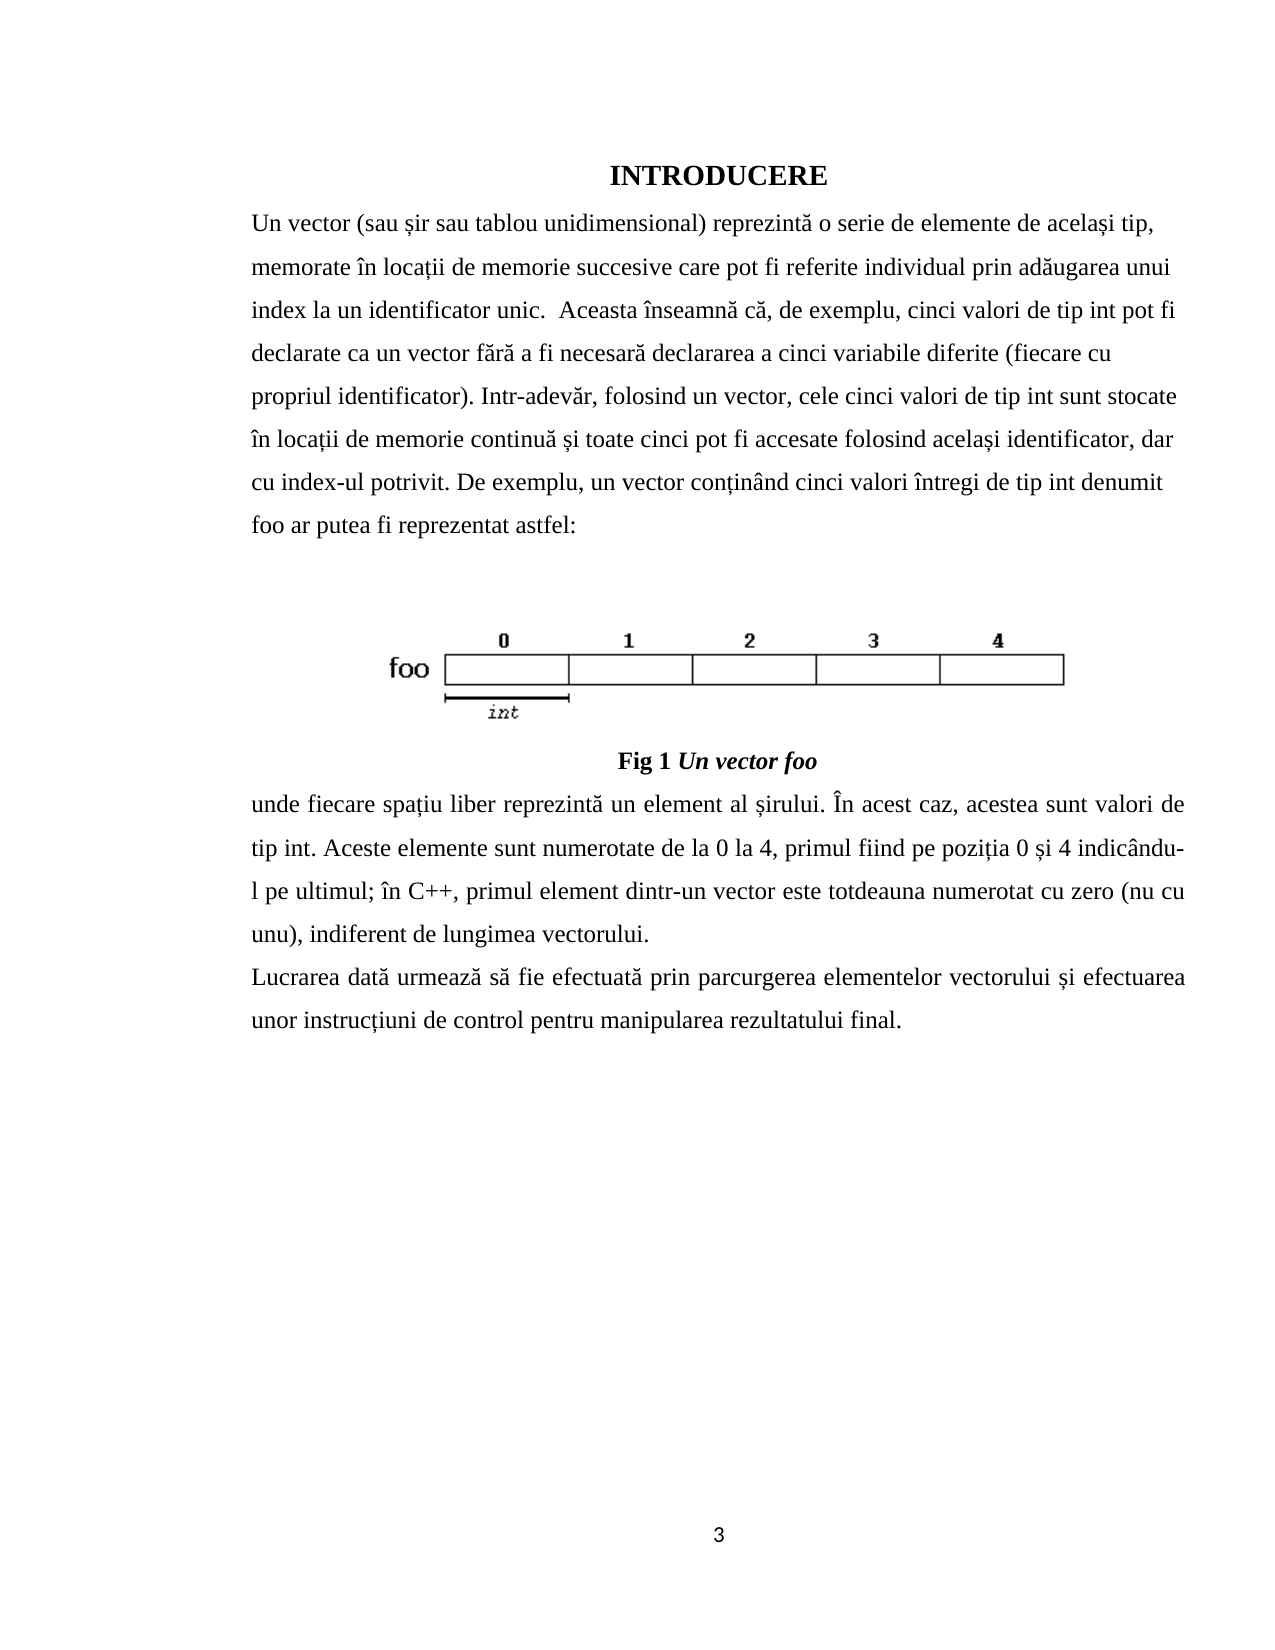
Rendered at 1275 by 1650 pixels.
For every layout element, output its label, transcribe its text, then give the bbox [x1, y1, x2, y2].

subtitle INTRODUCERE [251, 158, 1186, 192]
text Lucrarea dată urmează să fie efectuată prin parcurgerea elementelor vectorului și efectuarea unor instrucțiuni de control pentru manipularea rezultatului final. [251, 962, 1186, 1034]
text unde fiecare spațiu liber reprezintă un element al șirului. În acest caz, acestea sunt valori de tip int. Aceste elemente sunt numerotate de la 0 la 4, primul fiind pe poziția 0 și 4 indicându-l pe ultimul; în C++, primul element dintr-un vector este totdeauna numerotat cu zero (nu cu unu), indiferent de lungimea vectorului. [251, 789, 1186, 948]
text Fig 1 Un vector foo [251, 746, 1186, 775]
text Un vector (sau șir sau tablou unidimensional) reprezintă o serie de elemente de același tip, memorate în locații de memorie succesive care pot fi referite individual prin adăugarea unui index la un identificator unic. Aceasta înseamnă că, de exemplu, cinci valori de tip int pot fi declarate ca un vector fără a fi necesară declararea a cinci variabile diferite (fiecare cu propriul identificator). Intr-adevăr, folosind un vector, cele cinci valori de tip int sunt stocate în locații de memorie continuă și toate cinci pot fi accesate folosind același identificator, dar cu index-ul potrivit. De exemplu, un vector conținând cinci valori întregi de tip int denumit foo ar putea fi reprezentat astfel: [251, 208, 1186, 539]
